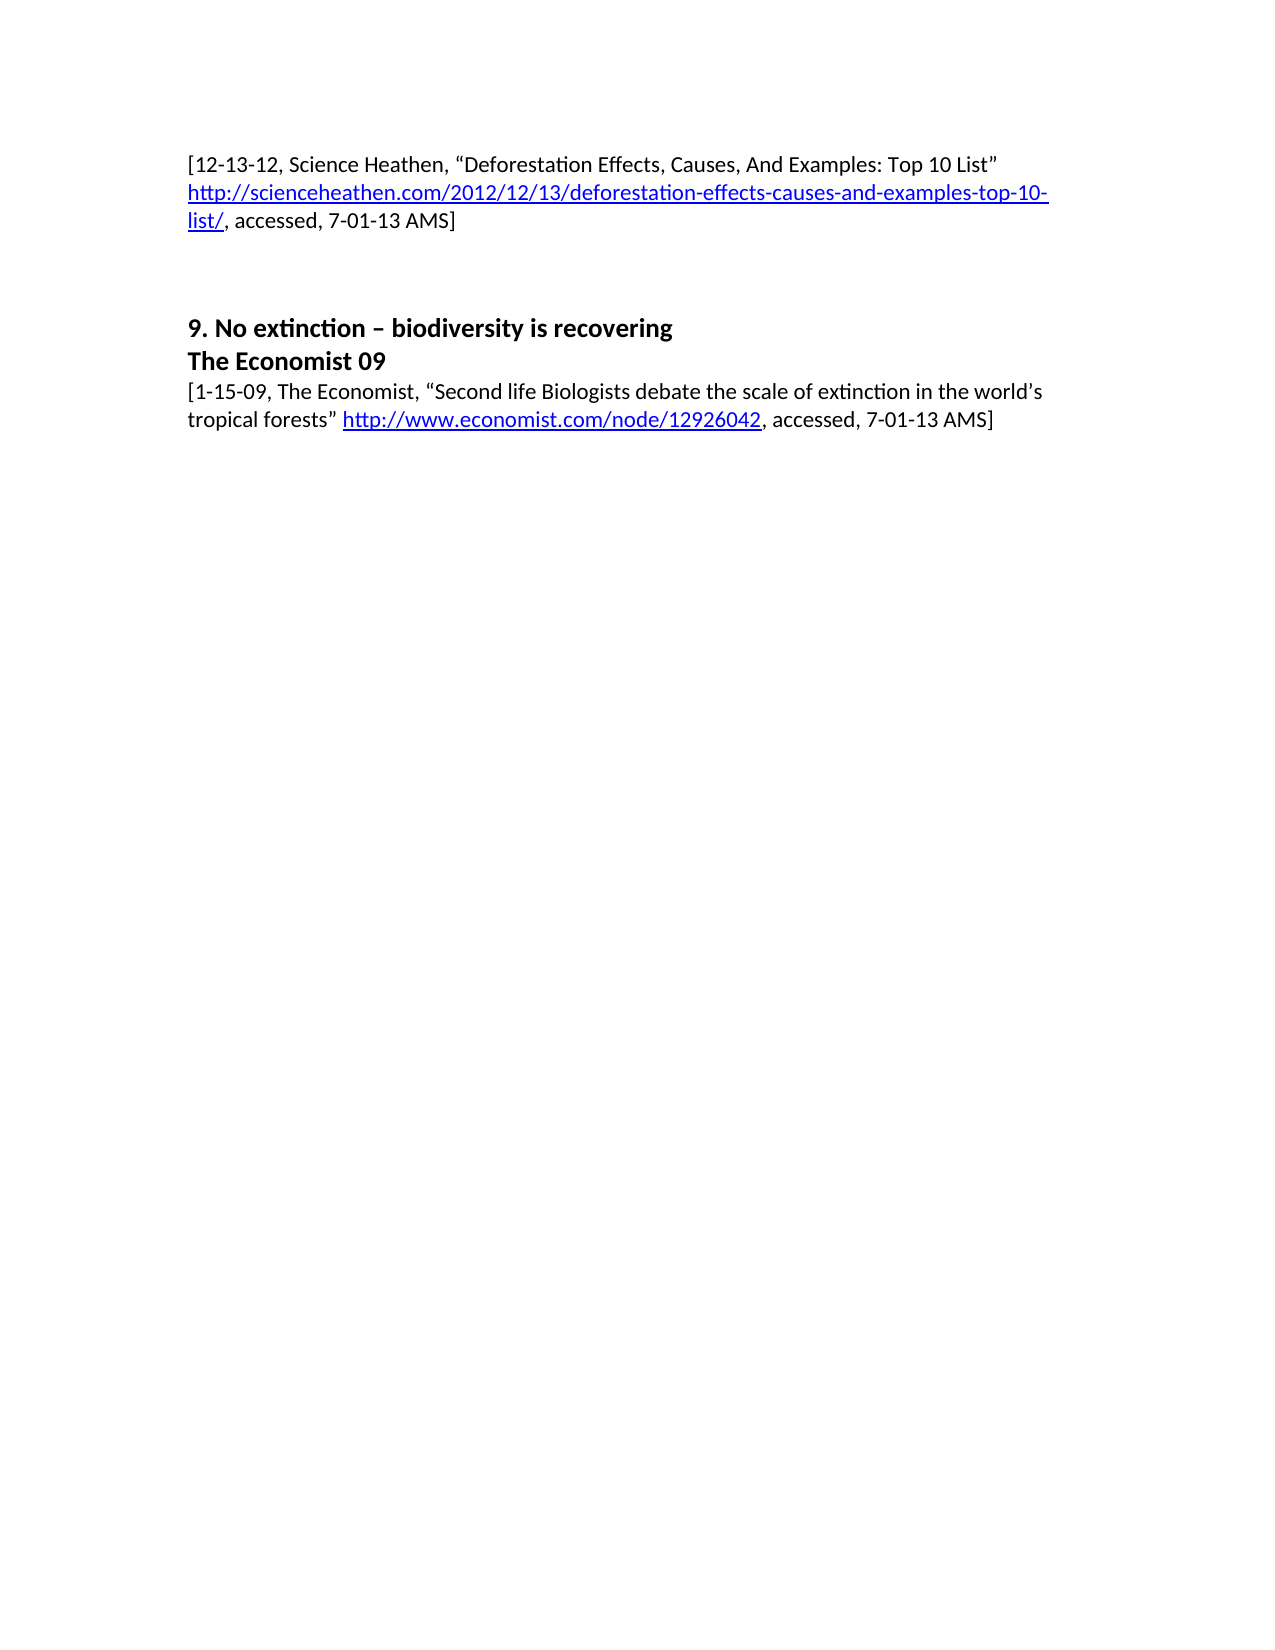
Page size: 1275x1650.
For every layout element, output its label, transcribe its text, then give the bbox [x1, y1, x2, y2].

text [1-15-09, The Economist, “Second life Biologists debate the scale of extinction in the world’s tropical forests” http://www.economist.com/node/12926042, accessed, 7-01-13 AMS] [187, 377, 1087, 433]
text The Economist 09 [187, 344, 1087, 377]
subtitle 9. No extinction – biodiversity is recovering [187, 311, 1087, 344]
text [12-13-12, Science Heathen, “Deforestation Effects, Causes, And Examples: Top 10 List” http://scienceheathen.com/2012/12/13/deforestation-effects-causes-and-examples-top-10-list/, accessed, 7-01-13 AMS] [187, 150, 1087, 234]
